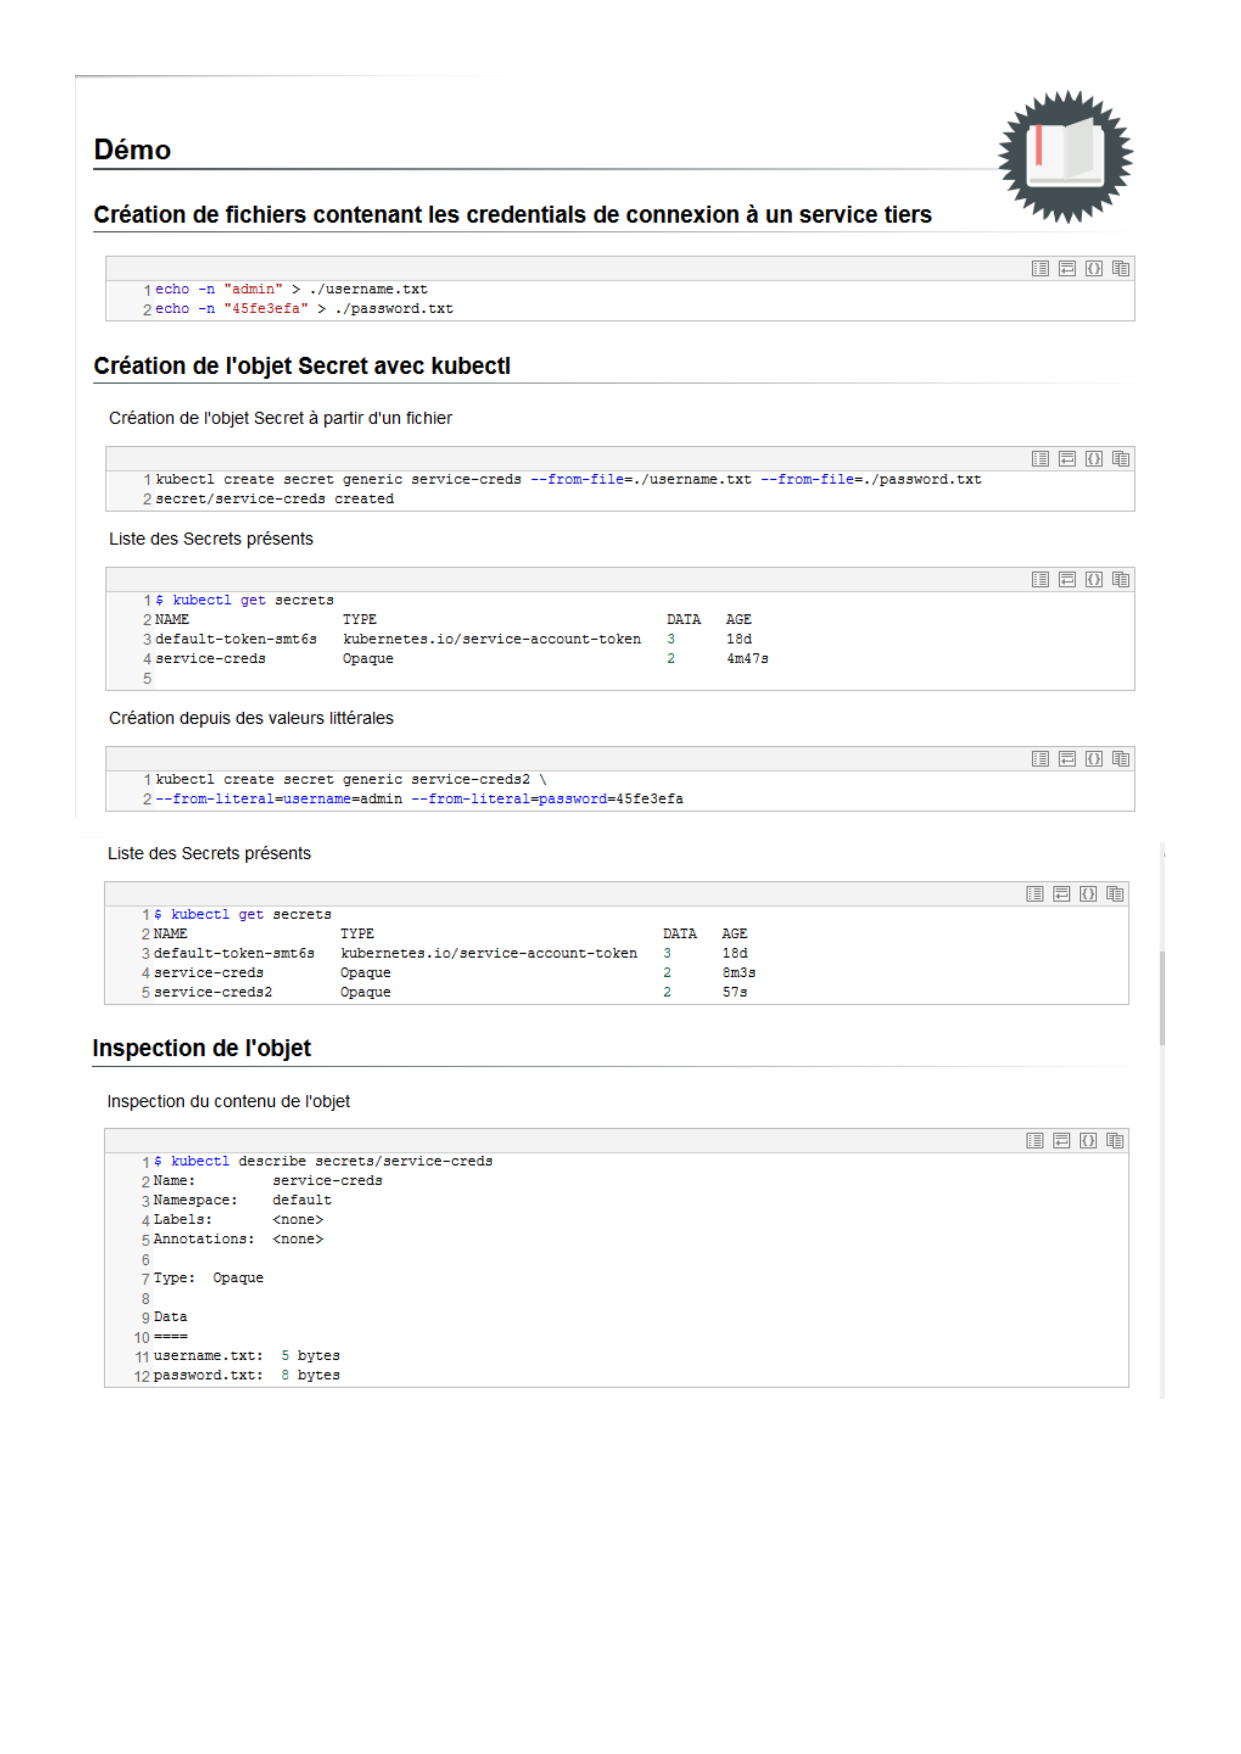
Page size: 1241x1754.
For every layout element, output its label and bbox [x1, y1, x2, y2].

picture [75, 836, 1166, 1399]
picture [75, 75, 1166, 818]
